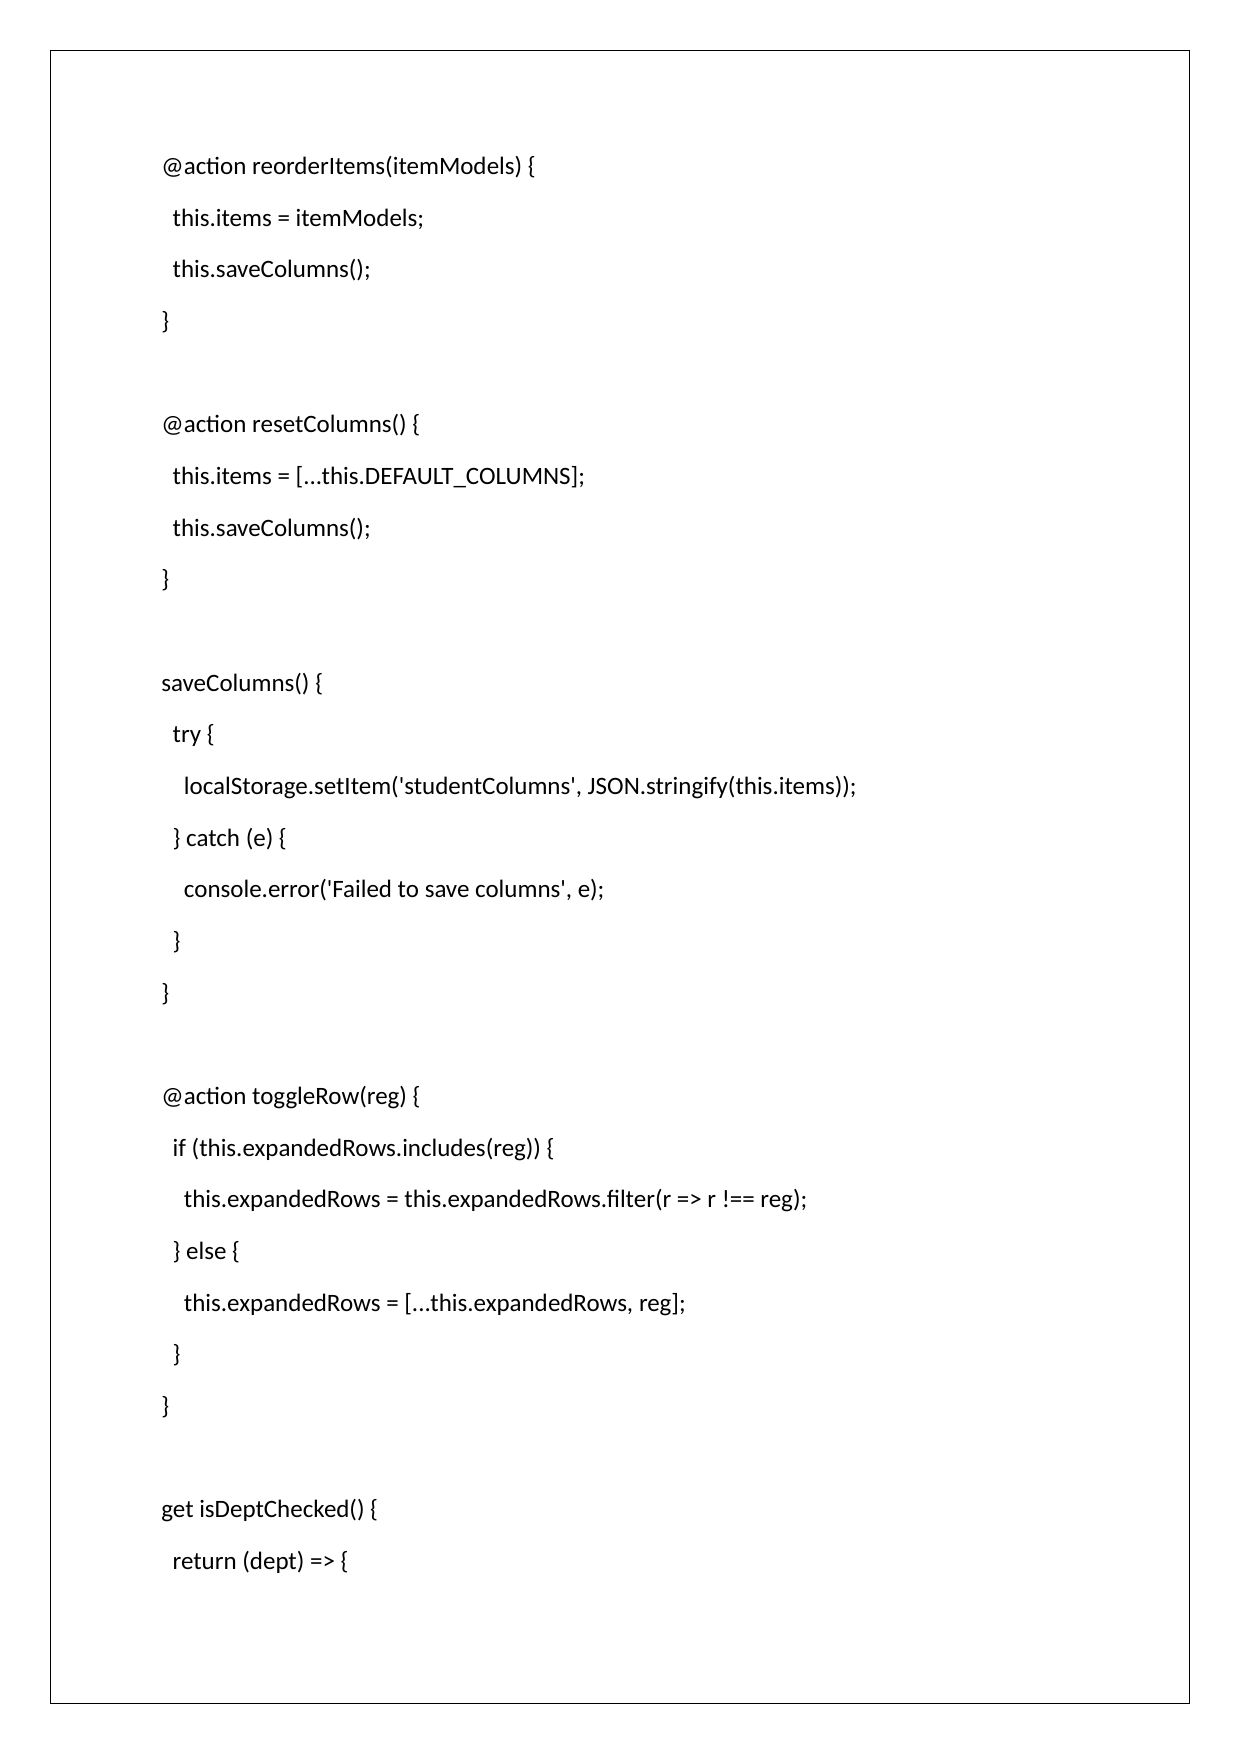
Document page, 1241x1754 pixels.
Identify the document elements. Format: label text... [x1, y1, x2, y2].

text } [150, 977, 1090, 1007]
text this.items = [...this.DEFAULT_COLUMNS]; [150, 460, 1090, 491]
text localStorage.setItem('studentColumns', JSON.stringify(this.items)); [150, 770, 1090, 801]
text @action resetColumns() { [150, 408, 1090, 439]
text saveColumns() { [150, 667, 1090, 697]
text @action reorderItems(itemModels) { [150, 150, 1090, 181]
text return (dept) => { [150, 1545, 1090, 1576]
text } catch (e) { [150, 822, 1090, 852]
text if (this.expandedRows.includes(reg)) { [150, 1132, 1090, 1162]
text this.saveColumns(); [150, 512, 1090, 542]
text get isDeptChecked() { [150, 1493, 1090, 1524]
text } [150, 1338, 1090, 1369]
text } else { [150, 1235, 1090, 1266]
text this.items = itemModels; [150, 202, 1090, 232]
text console.error('Failed to save columns', e); [150, 873, 1090, 904]
text } [150, 925, 1090, 956]
text this.expandedRows = this.expandedRows.filter(r => r !== reg); [150, 1183, 1090, 1214]
text } [150, 1390, 1090, 1421]
text this.expandedRows = [...this.expandedRows, reg]; [150, 1287, 1090, 1317]
text try { [150, 718, 1090, 749]
text this.saveColumns(); [150, 253, 1090, 284]
text } [150, 563, 1090, 594]
text @action toggleRow(reg) { [150, 1080, 1090, 1111]
text } [150, 305, 1090, 336]
